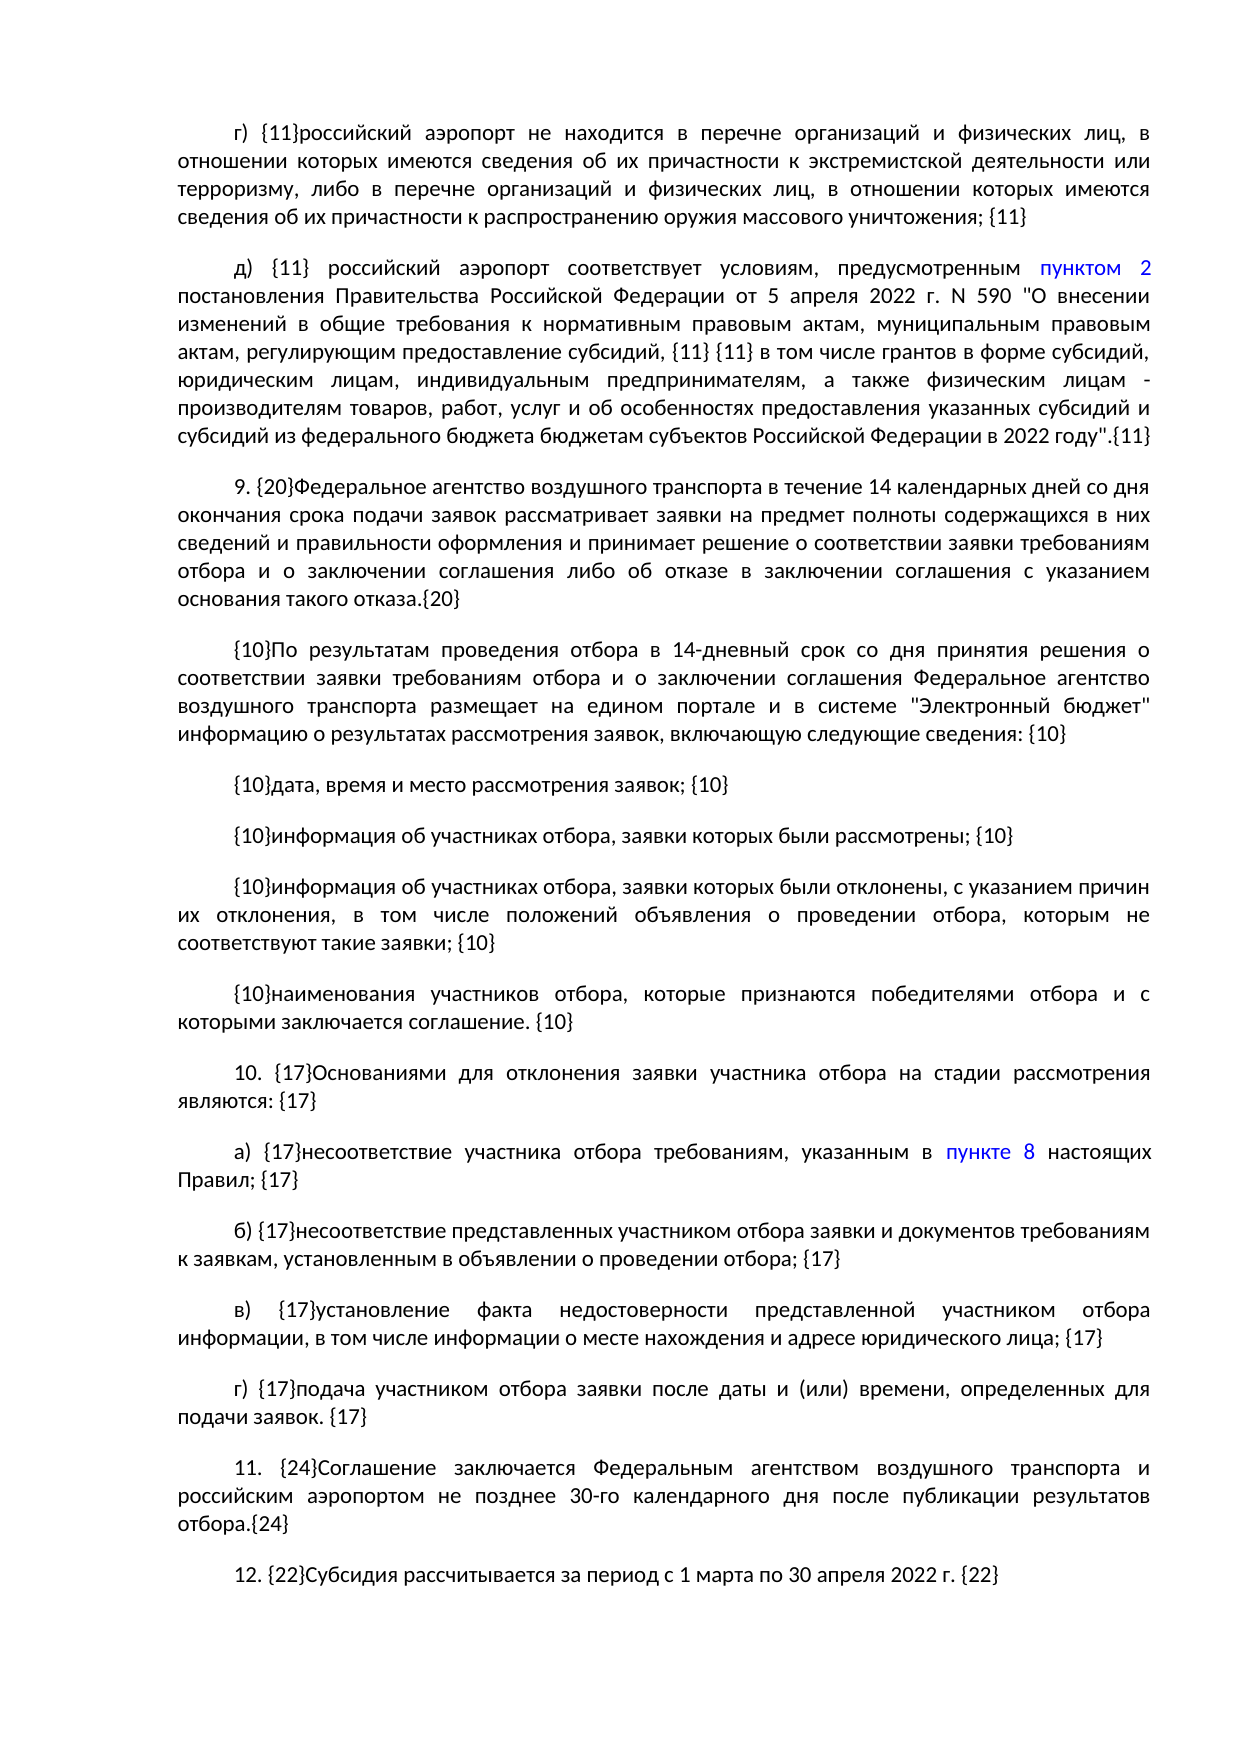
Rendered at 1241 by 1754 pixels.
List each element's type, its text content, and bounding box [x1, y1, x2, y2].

text {10}По результатам проведения отбора в 14-дневный срок со дня принятия решения о соответствии заявки требованиям отбора и о заключении соглашения Федеральное агентство воздушного транспорта размещает на едином портале и в системе "Электронный бюджет" информацию о результатах рассмотрения заявок, включающую следующие сведения: {10} [177, 635, 1152, 747]
text г) {11}российский аэропорт не находится в перечне организаций и физических лиц, в отношении которых имеются сведения об их причастности к экстремистской деятельности или терроризму, либо в перечне организаций и физических лиц, в отношении которых имеются сведения об их причастности к распространению оружия массового уничтожения; {11} [177, 118, 1152, 230]
text г) {17}подача участником отбора заявки после даты и (или) времени, определенных для подачи заявок. {17} [177, 1374, 1152, 1430]
text б) {17}несоответствие представленных участником отбора заявки и документов требованиям к заявкам, установленным в объявлении о проведении отбора; {17} [177, 1216, 1152, 1272]
text в) {17}установление факта недостоверности представленной участником отбора информации, в том числе информации о месте нахождения и адресе юридического лица; {17} [177, 1295, 1152, 1351]
text {10}информация об участниках отбора, заявки которых были рассмотрены; {10} [177, 821, 1152, 849]
text 12. {22}Субсидия рассчитывается за период с 1 марта по 30 апреля 2022 г. {22} [177, 1560, 1152, 1588]
text 11. {24}Соглашение заключается Федеральным агентством воздушного транспорта и российским аэропортом не позднее 30-го календарного дня после публикации результатов отбора.{24} [177, 1453, 1152, 1537]
text а) {17}несоответствие участника отбора требованиям, указанным в пункте 8 настоящих Правил; {17} [177, 1137, 1152, 1193]
text д) {11} российский аэропорт соответствует условиям, предусмотренным пунктом 2 постановления Правительства Российской Федерации от 5 апреля 2022 г. N 590 "О внесении изменений в общие требования к нормативным правовым актам, муниципальным правовым актам, регулирующим предоставление субсидий, {11} {11} в том числе грантов в форме субсидий, юридическим лицам, индивидуальным предпринимателям, а также физическим лицам - производителям товаров, работ, услуг и об особенностях предоставления указанных субсидий и субсидий из федерального бюджета бюджетам субъектов Российской Федерации в 2022 году".{11} [177, 253, 1152, 449]
text {10}информация об участниках отбора, заявки которых были отклонены, с указанием причин их отклонения, в том числе положений объявления о проведении отбора, которым не соответствуют такие заявки; {10} [177, 872, 1152, 956]
text {10}дата, время и место рассмотрения заявок; {10} [177, 770, 1152, 798]
text 10. {17}Основаниями для отклонения заявки участника отбора на стадии рассмотрения являются: {17} [177, 1058, 1152, 1114]
text 9. {20}Федеральное агентство воздушного транспорта в течение 14 календарных дней со дня окончания срока подачи заявок рассматривает заявки на предмет полноты содержащихся в них сведений и правильности оформления и принимает решение о соответствии заявки требованиям отбора и о заключении соглашения либо об отказе в заключении соглашения с указанием основания такого отказа.{20} [177, 472, 1152, 612]
text {10}наименования участников отбора, которые признаются победителями отбора и с которыми заключается соглашение. {10} [177, 979, 1152, 1035]
